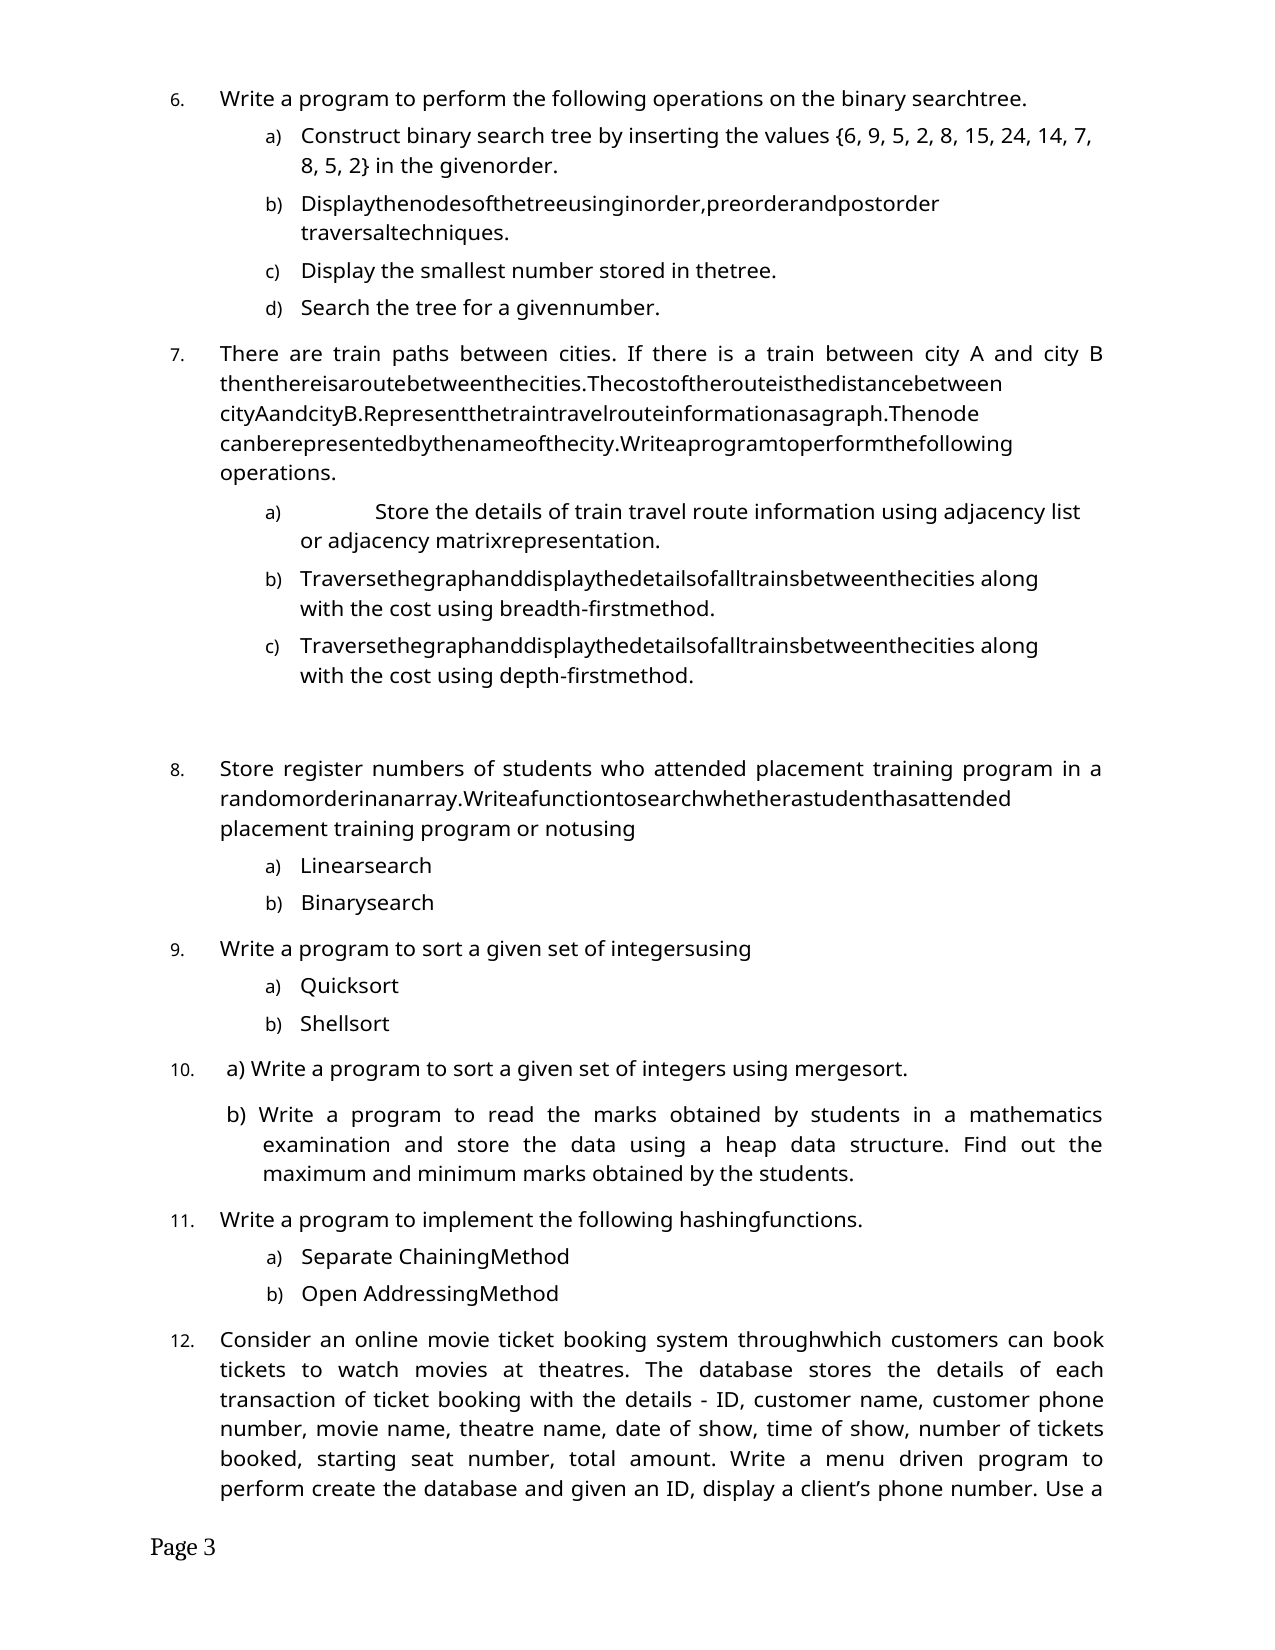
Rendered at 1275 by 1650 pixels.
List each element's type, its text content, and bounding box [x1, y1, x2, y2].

list Binarysearch [265, 888, 1125, 917]
list Displaythenodesofthetreeusinginorder,preorderandpostorder traversaltechniques. [265, 189, 1025, 247]
list Store register numbers of students who attended placement training program in a randomorderinanarray.Writeafunctiontosearchwhetherastudenthasattended placement training program or notusing [170, 754, 1104, 842]
list Store the details of train travel route information using adjacency list or adjacency matrixrepresentation. [265, 497, 1104, 555]
list Search the tree for a givennumber. [265, 293, 1125, 322]
list Separate ChainingMethod [266, 1242, 1125, 1271]
list Write a program to sort a given set of integersusing [170, 934, 1125, 963]
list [170, 1325, 1105, 1502]
list Display the smallest number stored in thetree. [265, 256, 1125, 284]
list Write a program to perform the following operations on the binary searchtree. [170, 84, 1125, 113]
list Traversethegraphanddisplaythedetailsofalltrainsbetweenthecities along with the cost using breadth-firstmethod. [265, 564, 1079, 622]
list Linearsearch [265, 851, 1125, 880]
list Traversethegraphanddisplaythedetailsofalltrainsbetweenthecities along with the cost using depth-firstmethod. [265, 631, 1079, 689]
list There are train paths between cities. If there is a train between city A and city B thenthereisaroutebetweenthecities.Thecostoftherouteisthedistancebetween cityAandcityB.Representthetraintravelrouteinformationasagraph.Thenode canberepresentedbythenameofthecity.Writeaprogramtoperformthefollowing operations. [170, 339, 1104, 487]
list Quicksort [265, 972, 1125, 1000]
list Shellsort [265, 1009, 1125, 1037]
list Write a program to implement the following hashingfunctions. [170, 1205, 1125, 1233]
list a) Write a program to sort a given set of integers using mergesort. [170, 1054, 1125, 1083]
list Construct binary search tree by inserting the values {6, 9, 5, 2, 8, 15, 24, 14, 7, 8, 5, 2} in the givenorder. [265, 122, 1104, 180]
text b) Write a program to read the marks obtained by students in a mathematics examination and store the data using a heap data structure. Find out the maximum and minimum marks obtained by the students. [226, 1101, 1104, 1187]
list Open AddressingMethod [266, 1279, 1125, 1308]
